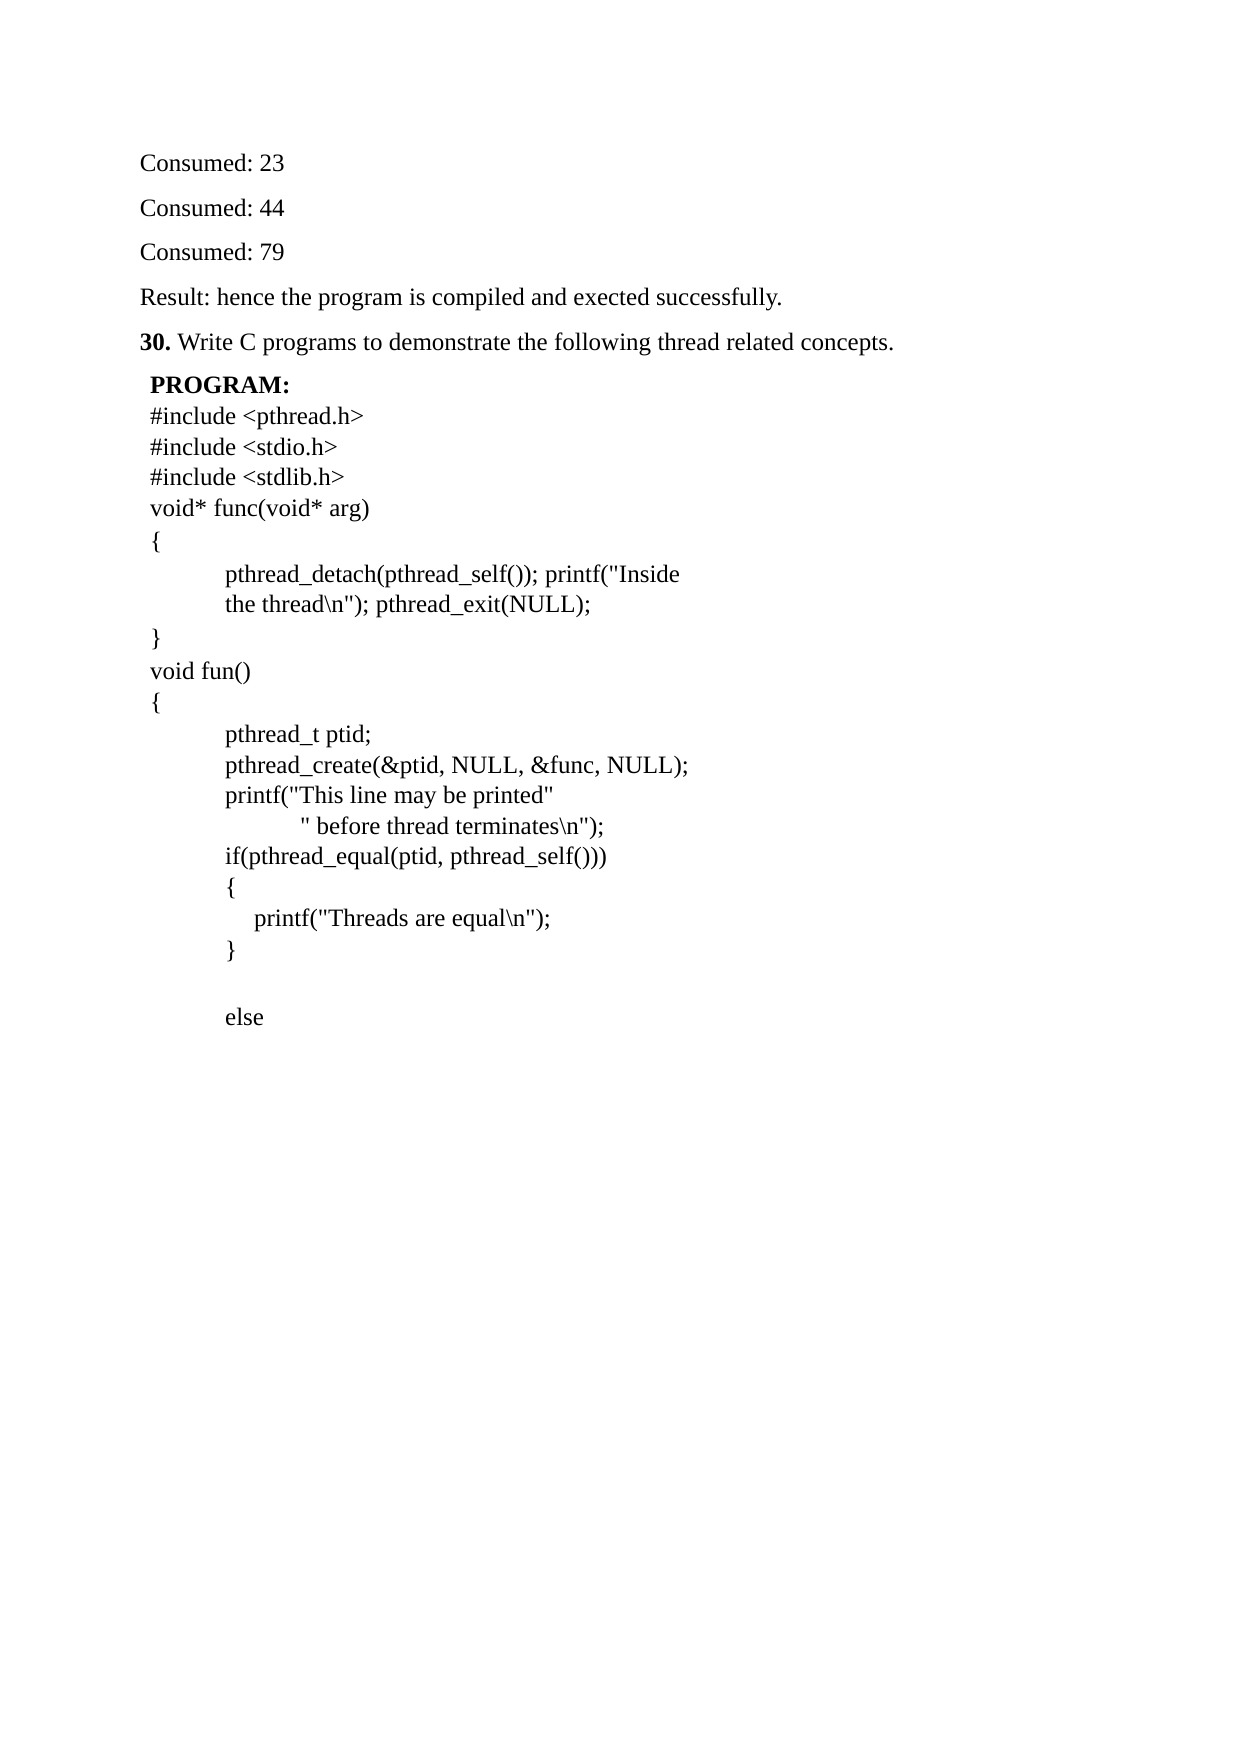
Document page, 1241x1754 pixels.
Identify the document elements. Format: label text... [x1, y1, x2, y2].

text Consumed: 79 [139, 237, 1122, 266]
text Consumed: 44 [139, 193, 1122, 221]
text pthread_create(&ptid, NULL, &func, NULL); printf("This line may be printed" [225, 750, 768, 809]
subtitle PROGRAM: [150, 370, 1176, 399]
text " before thread terminates\n"); if(pthread_equal(ptid, pthread_self())) [225, 811, 690, 870]
text Consumed: 23 [139, 148, 1122, 177]
text } [150, 620, 1176, 653]
text pthread_t ptid; [225, 719, 1176, 747]
text } [225, 935, 1176, 963]
text { [150, 523, 1176, 556]
text { [225, 872, 1176, 901]
text else [225, 1002, 1176, 1031]
text 30. Write C programs to demonstrate the following thread related concepts. [139, 327, 1122, 355]
text #include <pthread.h> #include <stdio.h> #include <stdlib.h> void* func(void* arg) [150, 401, 406, 521]
text Result: hence the program is compiled and exected successfully. [139, 282, 1122, 311]
text pthread_detach(pthread_self()); printf("Inside the thread\n"); pthread_exit(NULL); [225, 559, 690, 618]
text printf("Threads are equal\n"); [254, 903, 1176, 932]
text { [150, 687, 1176, 716]
text void fun() [150, 656, 1176, 685]
